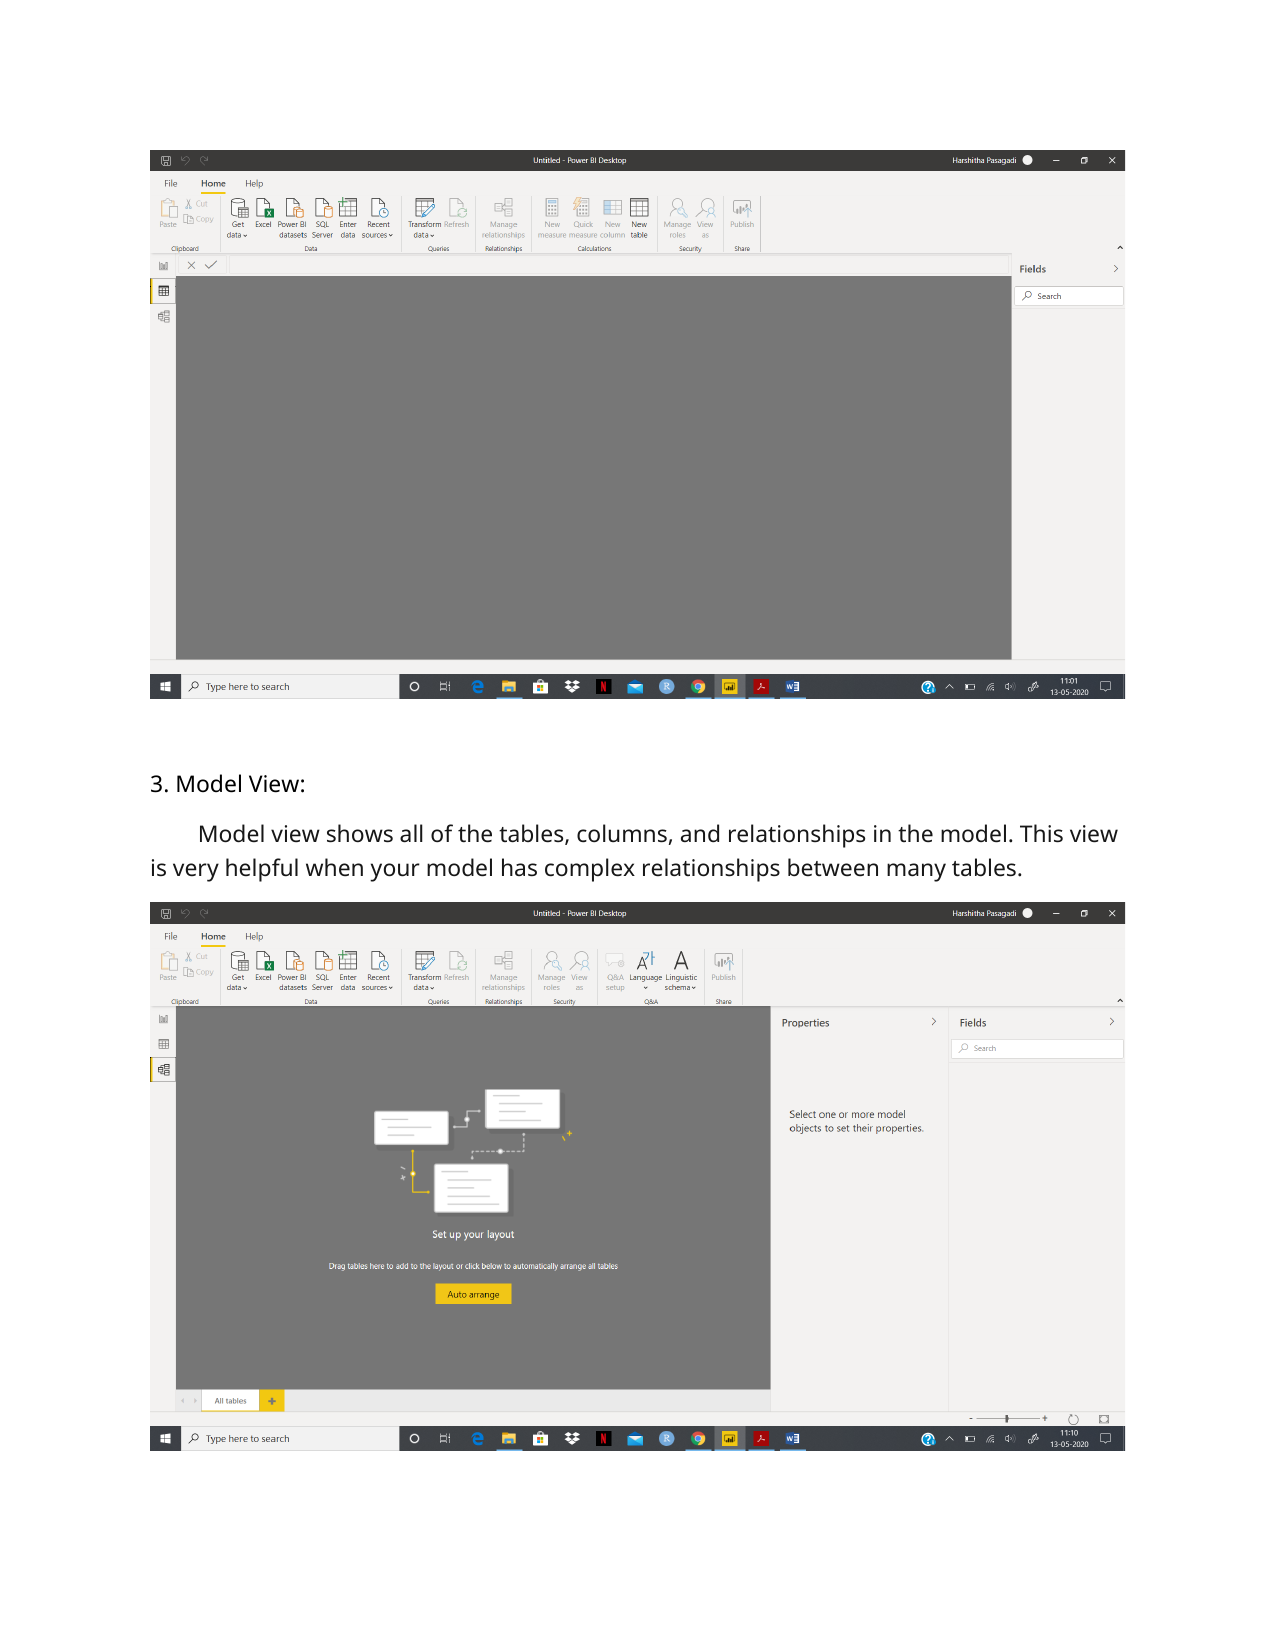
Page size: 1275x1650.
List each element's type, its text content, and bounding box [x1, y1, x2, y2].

picture [150, 150, 1125, 699]
text 3. Model View: [150, 768, 1125, 799]
picture [150, 902, 1125, 1451]
text Model view shows all of the tables, columns, and relationships in the model. This view is very helpful when your model has complex relationships between many tables. [150, 818, 1125, 883]
